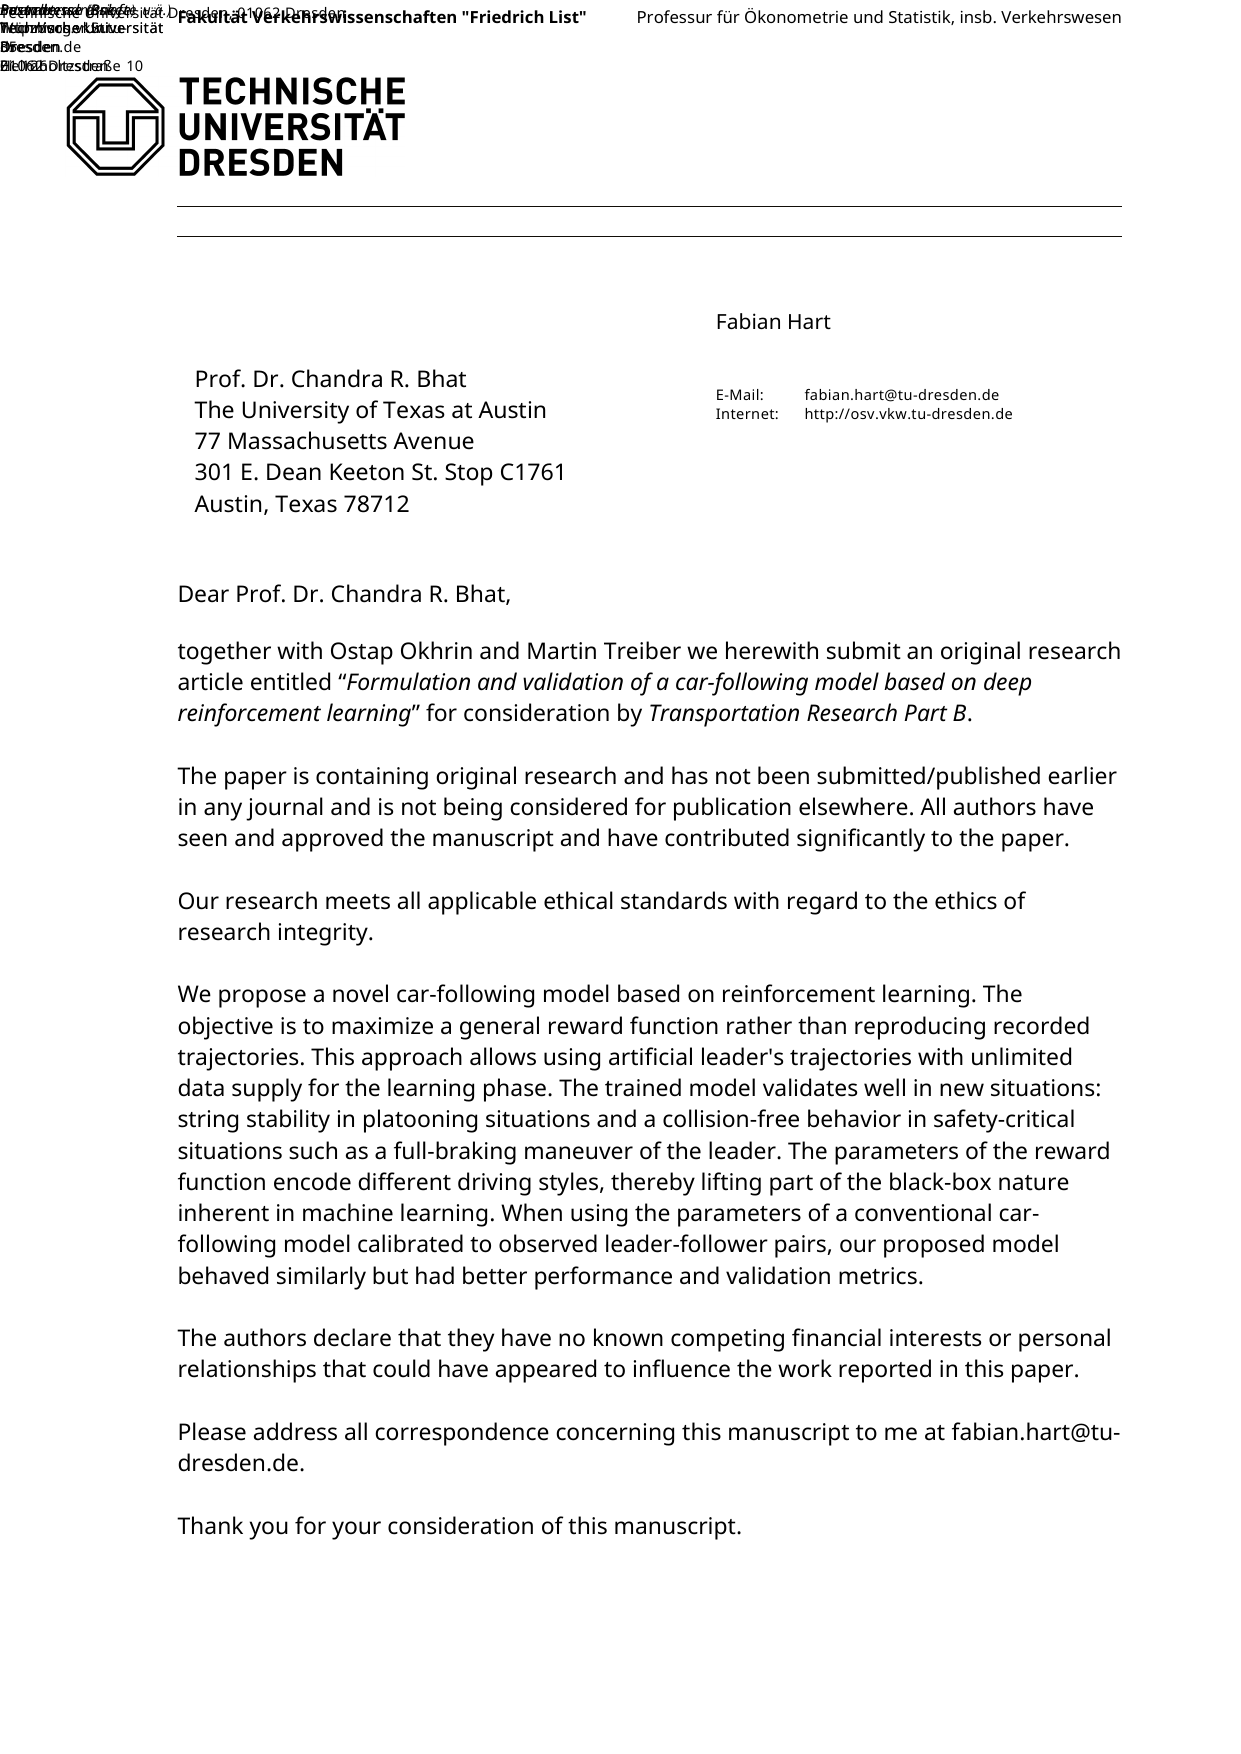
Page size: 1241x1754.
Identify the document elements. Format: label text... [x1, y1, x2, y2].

picture [65, 76, 406, 177]
text Thank you for your consideration of this manuscript. [177, 1509, 1122, 1541]
text Please address all correspondence concerning this manuscript to me at fabian.hart@tu-dresden.de. [177, 1416, 1122, 1478]
text Fabian Hart [716, 307, 1110, 336]
text Dear Prof. Dr. Chandra R. Bhat, [177, 578, 1122, 609]
table_header [177, 329, 674, 522]
text E-Mail: fabian.hart@tu-dresden.de [716, 382, 1110, 404]
text Internet: http://osv.vkw.tu-dresden.de [716, 404, 1110, 423]
text together with Ostap Okhrin and Martin Treiber we herewith submit an original research article entitled “Formulation and validation of a car-following model based on deep reinforcement learning” for consideration by Transportation Research Part B. [177, 634, 1122, 728]
text The paper is containing original research and has not been submitted/published earlier in any journal and is not being considered for publication elsewhere. All authors have seen and approved the manuscript and have contributed significantly to the paper. [177, 759, 1122, 853]
text Our research meets all applicable ethical standards with regard to the ethics of research integrity. [177, 884, 1122, 947]
text The authors declare that they have no known competing financial interests or personal relationships that could have appeared to influence the work reported in this paper. [177, 1322, 1122, 1384]
text We propose a novel car-following model based on reinforcement learning. The objective is to maximize a general reward function rather than reproducing recorded trajectories. This approach allows using artificial leader's trajectories with unlimited data supply for the learning phase. The trained model validates well in new situations: string stability in platooning situations and a collision-free behavior in safety-critical situations such as a full-braking maneuver of the leader. The parameters of the reward function encode different driving styles, thereby lifting part of the black-box nature inherent in machine learning. When using the parameters of a conventional car-following model calibrated to observed leader-follower pairs, our proposed model behaved similarly but had better performance and validation metrics. [177, 978, 1122, 1291]
